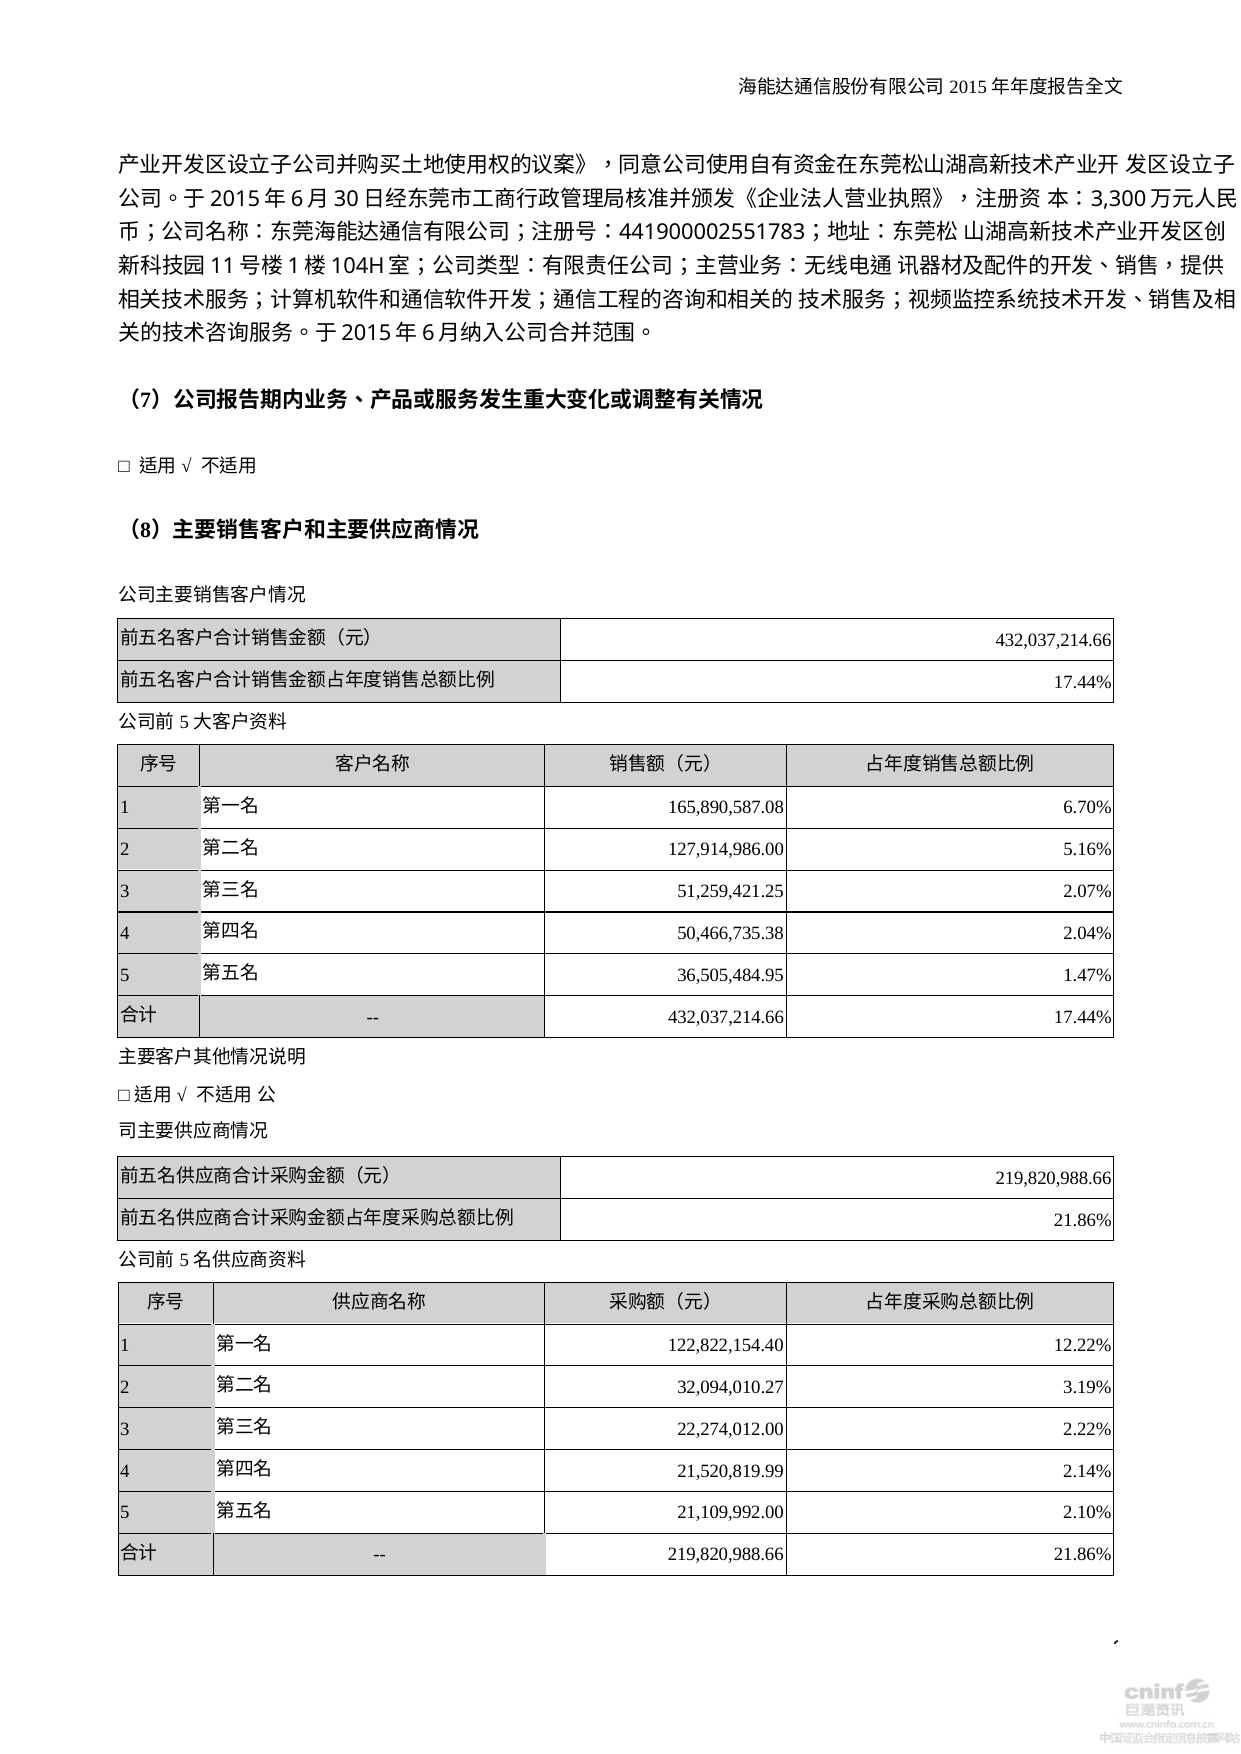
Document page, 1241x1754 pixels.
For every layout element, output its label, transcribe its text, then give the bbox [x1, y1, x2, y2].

table_cell 前五名供应商合计采购金额占年度采购总额比例 [118, 1199, 560, 1240]
table_header 占年度采购总额比例 [787, 1283, 1113, 1323]
text 产业开发区设立子公司并购买土地使用权的议案》，同意公司使用自有资金在东莞松山湖高新技术产业开 发区设立子公司。于2015年6月30日经东莞市工商行政管理局核准并颁发《企业法人营业执照》，注册资 本：3,300万元人民币；公司名称：东莞海能达通信有限公司；注册号：441900002551783；地址：东莞松 山湖高新技术产业开发区创新科技园11号楼1楼104H室；公司类型：有限责任公司；主营业务：无线电通 讯器材及配件的开发、销售，提供相关技术服务；计算机软件和通信软件开发；通信工程的咨询和相关的 技术服务；视频监控系统技术开发、销售及相关的技术咨询服务。于2015年6月纳入公司合并范围。 [118, 149, 1240, 347]
table_cell 第二名 [201, 829, 544, 869]
table_cell 22,274,012.00 [545, 1408, 786, 1449]
table_cell 2.07% [787, 871, 1113, 911]
table_cell 32,094,010.27 [545, 1366, 786, 1407]
table_cell 4 [118, 913, 198, 953]
table_cell 5.16% [787, 829, 1113, 869]
table_header 供应商名称 [214, 1283, 544, 1323]
table_cell 2.22% [787, 1408, 1113, 1449]
table_header 序号 [118, 745, 199, 786]
table_cell 50,466,735.38 [545, 913, 786, 953]
table_cell 第五名 [201, 954, 544, 995]
table_header 客户名称 [200, 745, 544, 786]
picture [1099, 1673, 1241, 1754]
table_cell 432,037,214.66 [545, 996, 786, 1037]
table_cell 1 [118, 787, 198, 828]
table_cell 122,822,154.40 [545, 1325, 786, 1365]
table_cell 第三名 [201, 871, 544, 911]
table_cell 1 [119, 1325, 211, 1365]
table_cell 21.86% [561, 1199, 1113, 1240]
table_header 销售额（元） [545, 745, 786, 786]
text □ 适用 √ 不适用 公司主要供应商情况 [118, 1081, 289, 1142]
text 主要客户其他情况说明 [118, 1043, 1240, 1069]
table_cell 第四名 [201, 913, 544, 953]
table_cell 第二名 [215, 1366, 544, 1407]
table_cell -- [214, 1534, 543, 1575]
table_cell 第一名 [215, 1325, 544, 1365]
table_header 前五名客户合计销售金额（元） [118, 619, 560, 660]
table_cell 127,914,986.00 [545, 829, 786, 869]
table_cell 2 [119, 1366, 211, 1407]
table_cell 36,505,484.95 [545, 954, 786, 995]
table_cell 前五名客户合计销售金额占年度销售总额比例 [118, 661, 560, 702]
table_cell 12.22% [787, 1325, 1113, 1365]
table_cell 165,890,587.08 [545, 787, 786, 828]
table_cell 合计 [119, 1534, 213, 1575]
table_cell 5 [118, 954, 198, 995]
table_cell 2.14% [787, 1450, 1113, 1491]
table_cell 17.44% [561, 661, 1113, 702]
table_cell 21.86% [787, 1534, 1113, 1575]
table_cell 21,520,819.99 [545, 1450, 786, 1491]
table_cell 4 [119, 1450, 211, 1491]
table_header 序号 [119, 1283, 213, 1323]
table_cell 第五名 [215, 1492, 544, 1533]
table_cell 5 [119, 1492, 211, 1533]
table_cell 2.10% [787, 1492, 1113, 1533]
table_cell 合计 [118, 996, 199, 1037]
table_cell 6.70% [787, 787, 1113, 828]
table_cell 17.44% [787, 996, 1113, 1037]
table_cell 51,259,421.25 [545, 871, 786, 911]
table_cell 219,820,988.66 [546, 1534, 786, 1575]
table_header 前五名供应商合计采购金额（元） [118, 1157, 560, 1198]
table_cell 第四名 [215, 1450, 544, 1491]
table_cell 3.19% [787, 1366, 1113, 1407]
table_cell 第一名 [201, 787, 544, 828]
text 公司主要销售客户情况 [118, 581, 1240, 607]
table_cell 2 [118, 829, 198, 869]
table_cell 21,109,992.00 [545, 1492, 786, 1533]
subtitle （7）公司报告期内业务、产品或服务发生重大变化或调整有关情况 [118, 384, 1240, 414]
table_cell -- [200, 996, 544, 1037]
text 公司前 5 名供应商资料 [118, 1246, 1240, 1272]
table_header 432,037,214.66 [561, 619, 1113, 660]
table_header 219,820,988.66 [561, 1157, 1113, 1198]
table_header 采购额（元） [545, 1283, 786, 1323]
table_cell 2.04% [787, 913, 1113, 953]
table_cell 第三名 [215, 1408, 544, 1449]
table_cell 3 [118, 871, 198, 911]
text 公司前 5 大客户资料 [118, 708, 1240, 734]
subtitle （8）主要销售客户和主要供应商情况 [118, 514, 1240, 544]
text □ 适用 √ 不适用 [118, 452, 1240, 477]
table_header 占年度销售总额比例 [787, 745, 1113, 786]
table_cell 3 [119, 1408, 211, 1449]
table_cell 1.47% [787, 954, 1113, 995]
